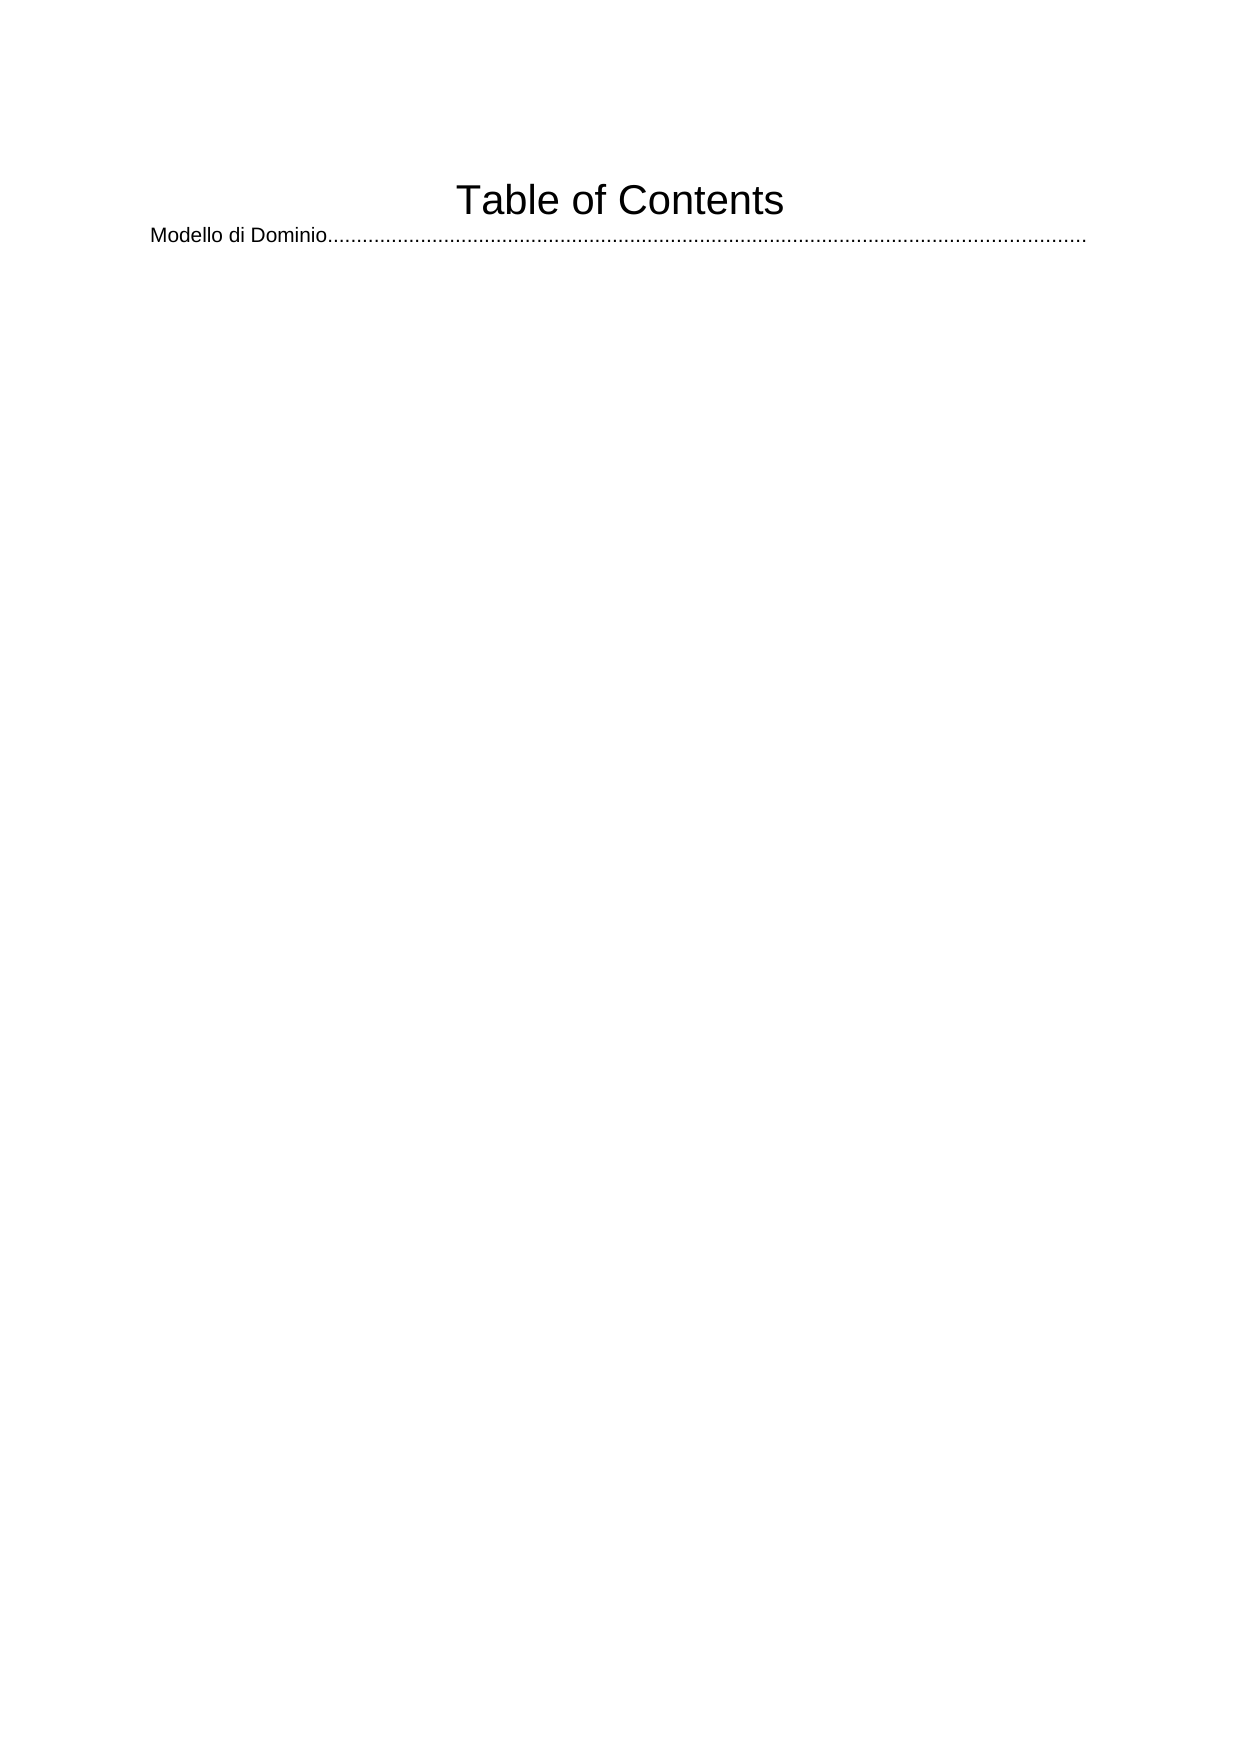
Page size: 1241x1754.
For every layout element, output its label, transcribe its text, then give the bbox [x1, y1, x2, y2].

text Modello di Dominio [150, 223, 1090, 247]
title Table of Contents [150, 175, 1090, 223]
